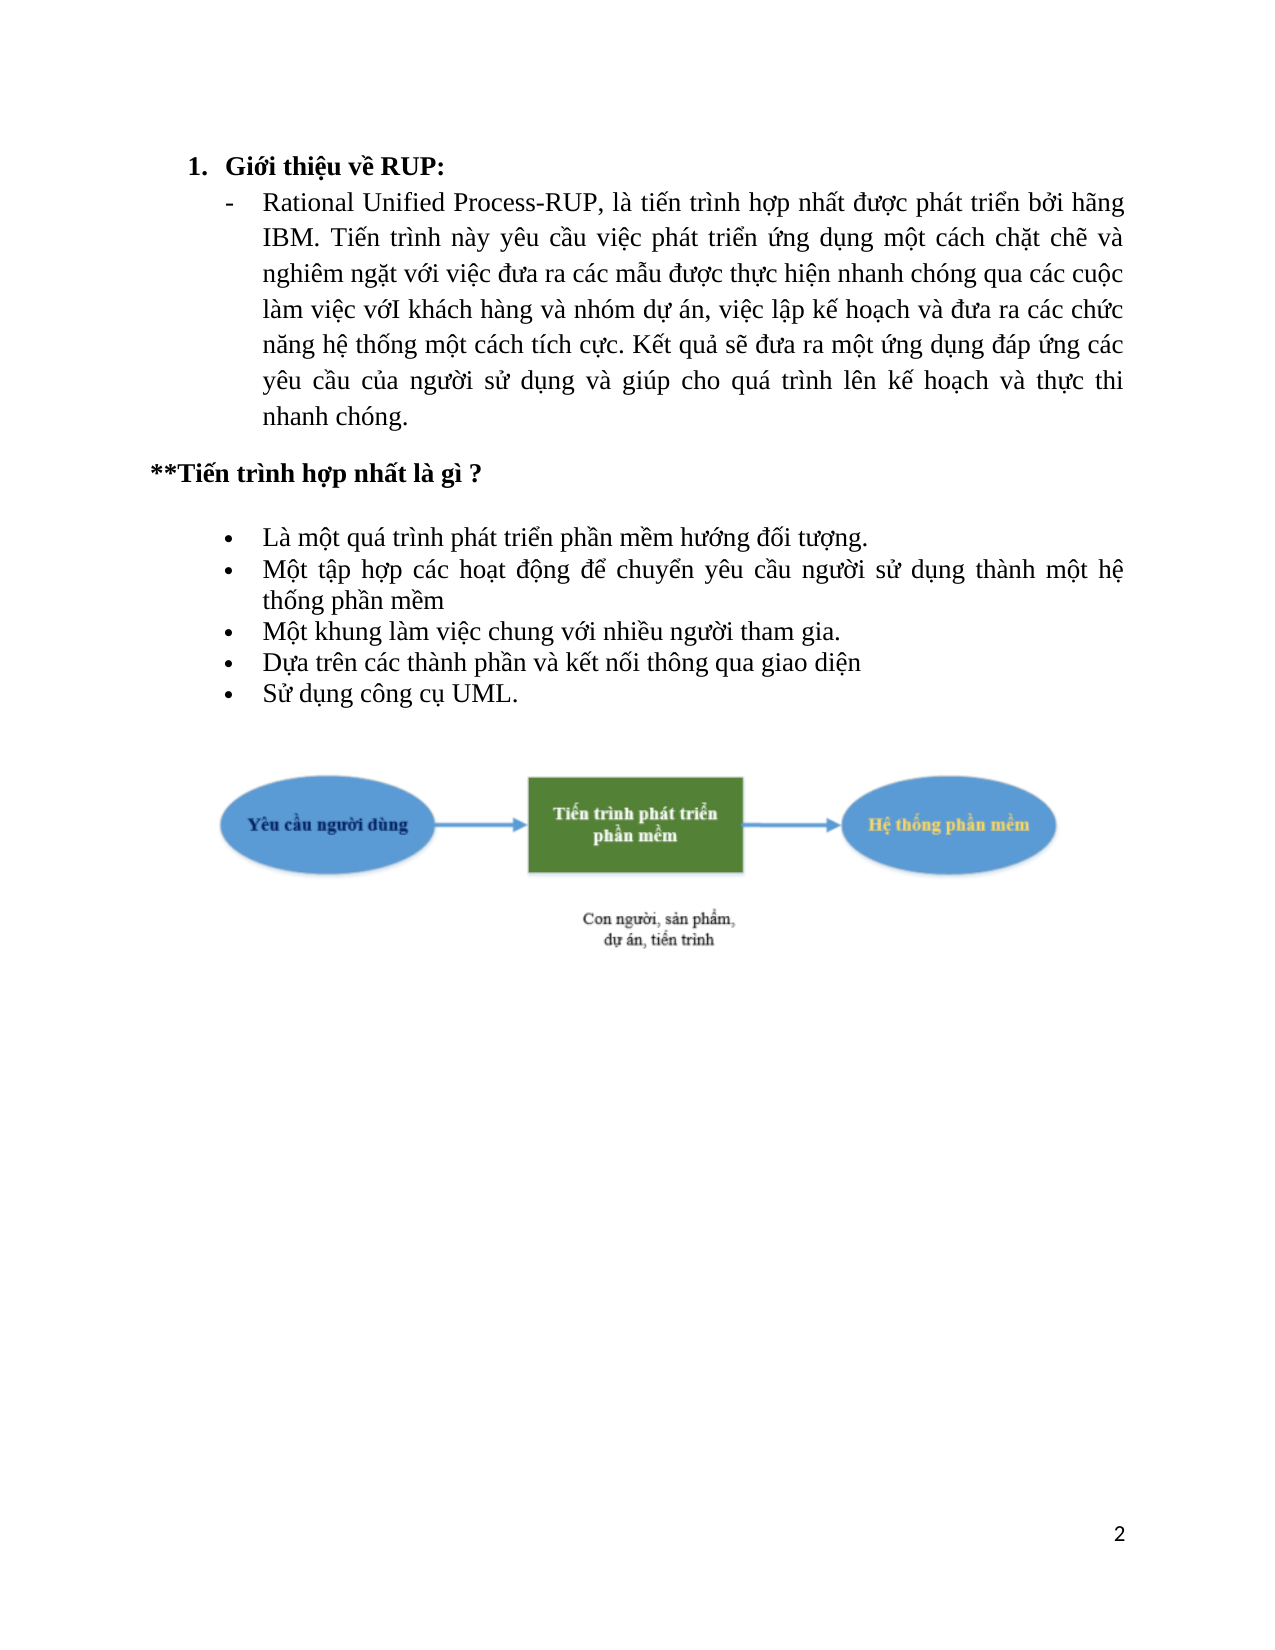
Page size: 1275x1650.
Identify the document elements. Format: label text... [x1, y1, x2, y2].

list Giới thiệu về RUP: [187, 150, 1125, 181]
text **Tiến trình hợp nhất là gì ? [150, 457, 1125, 488]
list Dựa trên các thành phần và kết nối thông qua giao diện [225, 646, 1125, 677]
list Sử dụng công cụ UML. [225, 677, 1125, 708]
list Một khung làm việc chung với nhiều người tham gia. [225, 615, 1125, 646]
list Một tập hợp các hoạt động để chuyển yêu cầu người sử dụng thành một hệ thống phần mềm [225, 553, 1125, 615]
list Là một quá trình phát triển phần mềm hướng đối tượng. [225, 522, 1125, 553]
picture [196, 729, 1100, 954]
list Rational Unified Process-RUP, là tiến trình hợp nhất được phát triển bởi hãng IBM. Tiến trình này yêu cầu việc phát triển ứng dụng một cách chặt chẽ và nghiêm ngặt với việc đưa ra các mẫu được thực hiện nhanh chóng qua các cuộc làm việc vớI khách hàng và nhóm dự án, việc lập kế hoạch và đưa ra các chức năng hệ thống một cách tích cực. Kết quả sẽ đưa ra một ứng dụng đáp ứng các yêu cầu của người sử dụng và giúp cho quá trình lên kế hoạch và thực thi nhanh chóng. [225, 186, 1125, 431]
